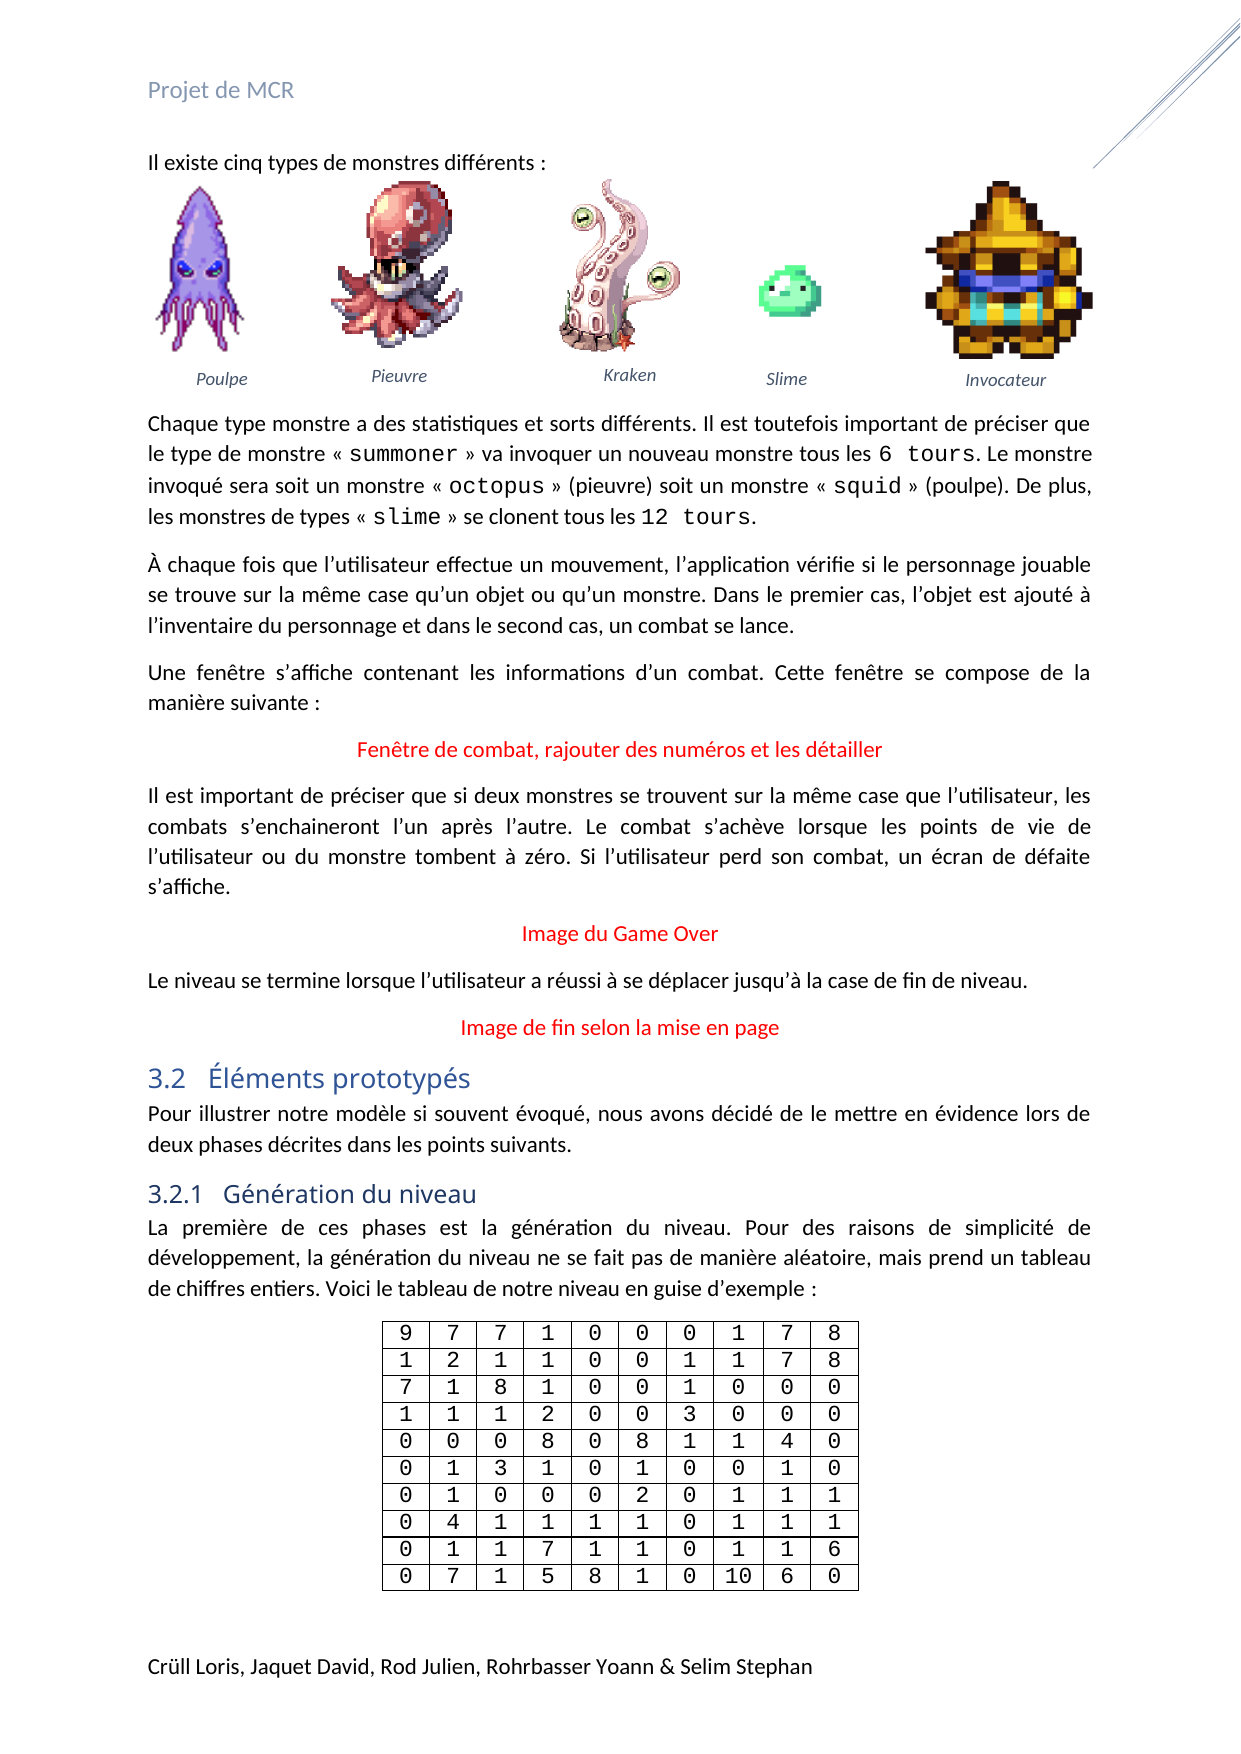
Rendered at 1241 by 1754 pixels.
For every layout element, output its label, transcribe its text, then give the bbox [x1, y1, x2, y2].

table_header 7 [764, 1322, 810, 1348]
table_cell 1 [430, 1403, 476, 1428]
table_header 0 [572, 1322, 618, 1348]
text Il existe cinq types de monstres différents : [148, 148, 1093, 176]
table_cell 1 [619, 1565, 666, 1590]
table_cell 8 [477, 1376, 523, 1402]
text La première de ces phases est la génération du niveau. Pour des raisons de simplicité de développement, la génération du niveau ne se fait pas de manière aléatoire, mais prend un tableau de chiffres entiers. Voici le tableau de notre niveau en guise d’exemple : [148, 1213, 1093, 1302]
table_cell 0 [477, 1484, 523, 1509]
table_cell 1 [764, 1511, 810, 1536]
table_cell 0 [811, 1457, 858, 1482]
table_cell 0 [667, 1538, 713, 1563]
table_cell 0 [572, 1349, 618, 1374]
table_cell 8 [572, 1565, 618, 1590]
table_cell 7 [764, 1349, 810, 1374]
subtitle Génération du niveau [148, 1177, 1093, 1211]
table_cell 0 [477, 1430, 523, 1456]
table_cell 0 [383, 1457, 429, 1482]
table_cell 7 [430, 1565, 476, 1590]
table_cell 1 [714, 1511, 763, 1536]
table_cell 0 [764, 1403, 810, 1428]
table_cell 1 [477, 1403, 523, 1428]
text À chaque fois que l’utilisateur effectue un mouvement, l’application vérifie si le personnage jouable se trouve sur la même case qu’un objet ou qu’un monstre. Dans le premier cas, l’objet est ajouté à l’inventaire du personnage et dans le second cas, un combat se lance. [148, 550, 1093, 639]
text Pour illustrer notre modèle si souvent évoqué, nous avons décidé de le mettre en évidence lors de deux phases décrites dans les points suivants. [148, 1099, 1093, 1158]
table_cell 1 [667, 1349, 713, 1374]
table_cell 1 [572, 1538, 618, 1563]
table_cell 1 [430, 1484, 476, 1509]
picture [320, 177, 480, 355]
table_cell 1 [764, 1457, 810, 1482]
table_cell 1 [383, 1403, 429, 1428]
table_cell 8 [811, 1349, 858, 1374]
table_cell 0 [667, 1511, 713, 1536]
table_cell 1 [572, 1511, 618, 1536]
table_cell 0 [572, 1484, 618, 1509]
text Image de fin selon la mise en page [148, 1013, 1093, 1041]
table_cell 3 [477, 1457, 523, 1482]
table_cell 1 [477, 1511, 523, 1536]
table_cell 1 [811, 1511, 858, 1536]
table_cell 2 [430, 1349, 476, 1374]
table_cell 6 [764, 1565, 810, 1590]
table_header 1 [524, 1322, 571, 1348]
picture [707, 193, 868, 358]
table_cell 0 [572, 1403, 618, 1428]
picture [555, 176, 685, 354]
table_cell 0 [619, 1349, 666, 1374]
table_cell 1 [477, 1565, 523, 1590]
table_cell 1 [714, 1538, 763, 1563]
table_cell 0 [383, 1565, 429, 1590]
table_cell 4 [430, 1511, 476, 1536]
table_cell 1 [811, 1484, 858, 1509]
table_cell 7 [524, 1538, 571, 1563]
table_cell 3 [667, 1403, 713, 1428]
table_cell 0 [714, 1376, 763, 1402]
table_cell 0 [667, 1565, 713, 1590]
table_cell 1 [524, 1511, 571, 1536]
table_cell 1 [667, 1430, 713, 1456]
table_cell 1 [430, 1538, 476, 1563]
table_cell 0 [430, 1430, 476, 1456]
table_cell 5 [524, 1565, 571, 1590]
table_header 8 [811, 1322, 858, 1348]
table_cell 1 [714, 1349, 763, 1374]
table_cell 8 [524, 1430, 571, 1456]
table_cell 0 [383, 1538, 429, 1563]
table_cell 1 [524, 1376, 571, 1402]
table_cell 0 [764, 1376, 810, 1402]
table_cell 1 [714, 1430, 763, 1456]
table_header 9 [383, 1322, 429, 1348]
table_cell 1 [764, 1538, 810, 1563]
table_cell 0 [667, 1457, 713, 1482]
text Une fenêtre s’affiche contenant les informations d’un combat. Cette fenêtre se compose de la manière suivante : [148, 658, 1093, 716]
table_cell 0 [383, 1484, 429, 1509]
table_cell 2 [524, 1403, 571, 1428]
table_cell 0 [572, 1430, 618, 1456]
subtitle Éléments prototypés [148, 1060, 1093, 1097]
table_cell 0 [524, 1484, 571, 1509]
table_cell 6 [811, 1538, 858, 1563]
table_cell 0 [383, 1511, 429, 1536]
text Il est important de préciser que si deux monstres se trouvent sur la même case que l’utilisateur, les combats s’enchaineront l’un après l’autre. Le combat s’achève lorsque les points de vie de l’utilisateur ou du monstre tombent à zéro. Si l’utilisateur perd son combat, un écran de défaite s’affiche. [148, 782, 1093, 900]
table_cell 0 [714, 1403, 763, 1428]
table_cell 1 [477, 1349, 523, 1374]
table_header 7 [430, 1322, 476, 1348]
table_cell 0 [619, 1376, 666, 1402]
table_cell 1 [619, 1511, 666, 1536]
table_cell 0 [811, 1403, 858, 1428]
table_cell 1 [764, 1484, 810, 1509]
table_cell 1 [619, 1457, 666, 1482]
text Fenêtre de combat, rajouter des numéros et les détailler [148, 735, 1093, 763]
table_cell 2 [619, 1484, 666, 1509]
table_header 0 [667, 1322, 713, 1348]
table_cell 8 [619, 1430, 666, 1456]
table_cell 0 [667, 1484, 713, 1509]
table_cell 0 [572, 1376, 618, 1402]
table_cell 0 [811, 1376, 858, 1402]
table_header 0 [619, 1322, 666, 1348]
table_cell 0 [811, 1565, 858, 1590]
table_cell 0 [619, 1403, 666, 1428]
text Le niveau se termine lorsque l’utilisateur a réussi à se déplacer jusqu’à la case de fin de niveau. [148, 966, 1093, 994]
table_cell 1 [619, 1538, 666, 1563]
picture [920, 181, 1093, 359]
table_cell 1 [477, 1538, 523, 1563]
table_cell 1 [714, 1484, 763, 1509]
table_cell 1 [524, 1349, 571, 1374]
text Image du Game Over [148, 919, 1093, 947]
picture [147, 181, 254, 359]
table_header 1 [714, 1322, 763, 1348]
table_cell 1 [430, 1457, 476, 1482]
table_cell 10 [714, 1565, 763, 1590]
table_cell 1 [524, 1457, 571, 1482]
table_cell 1 [383, 1349, 429, 1374]
table_header 7 [477, 1322, 523, 1348]
table_cell 1 [430, 1376, 476, 1402]
table_cell 0 [383, 1430, 429, 1456]
table_cell 0 [572, 1457, 618, 1482]
table_cell 0 [811, 1430, 858, 1456]
table_cell 1 [667, 1376, 713, 1402]
table_cell 0 [714, 1457, 763, 1482]
table_cell 7 [383, 1376, 429, 1402]
table_cell 4 [764, 1430, 810, 1456]
